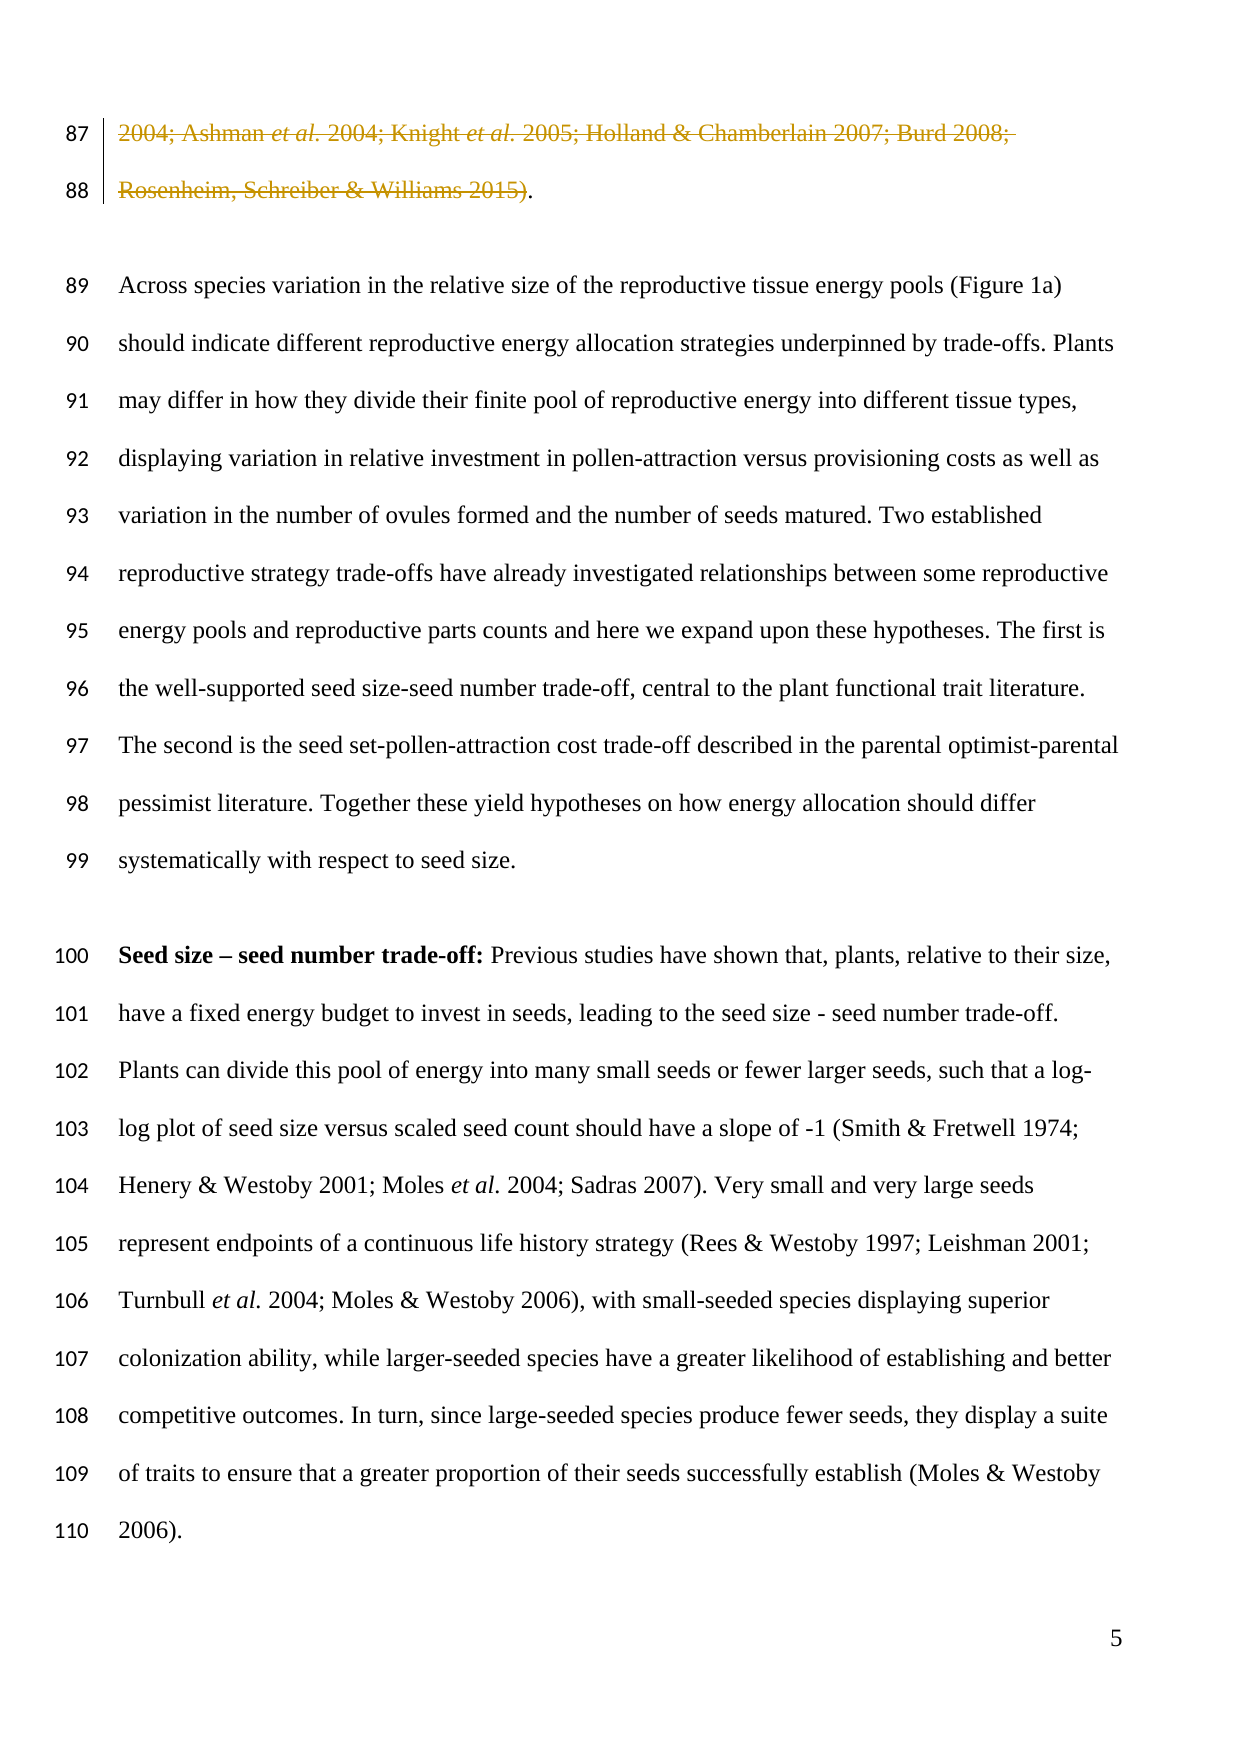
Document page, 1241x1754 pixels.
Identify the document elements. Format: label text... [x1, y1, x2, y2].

text Across species variation in the relative size of the reproductive tissue energy pools (Figure 1a) should indicate different reproductive energy allocation strategies underpinned by trade-offs. Plants may differ in how they divide their finite pool of reproductive energy into different tissue types, displaying variation in relative investment in pollen-attraction versus provisioning costs as well as variation in the number of ovules formed and the number of seeds matured. Two established reproductive strategy trade-offs have already investigated relationships between some reproductive energy pools and reproductive parts counts and here we expand upon these hypotheses. The first is the well-supported seed size-seed number trade-off, central to the plant functional trait literature. The second is the seed set-pollen-attraction cost trade-off described in the parental optimist-parental pessimist literature. Together these yield hypotheses on how energy allocation should differ systematically with respect to seed size. [118, 271, 1122, 874]
